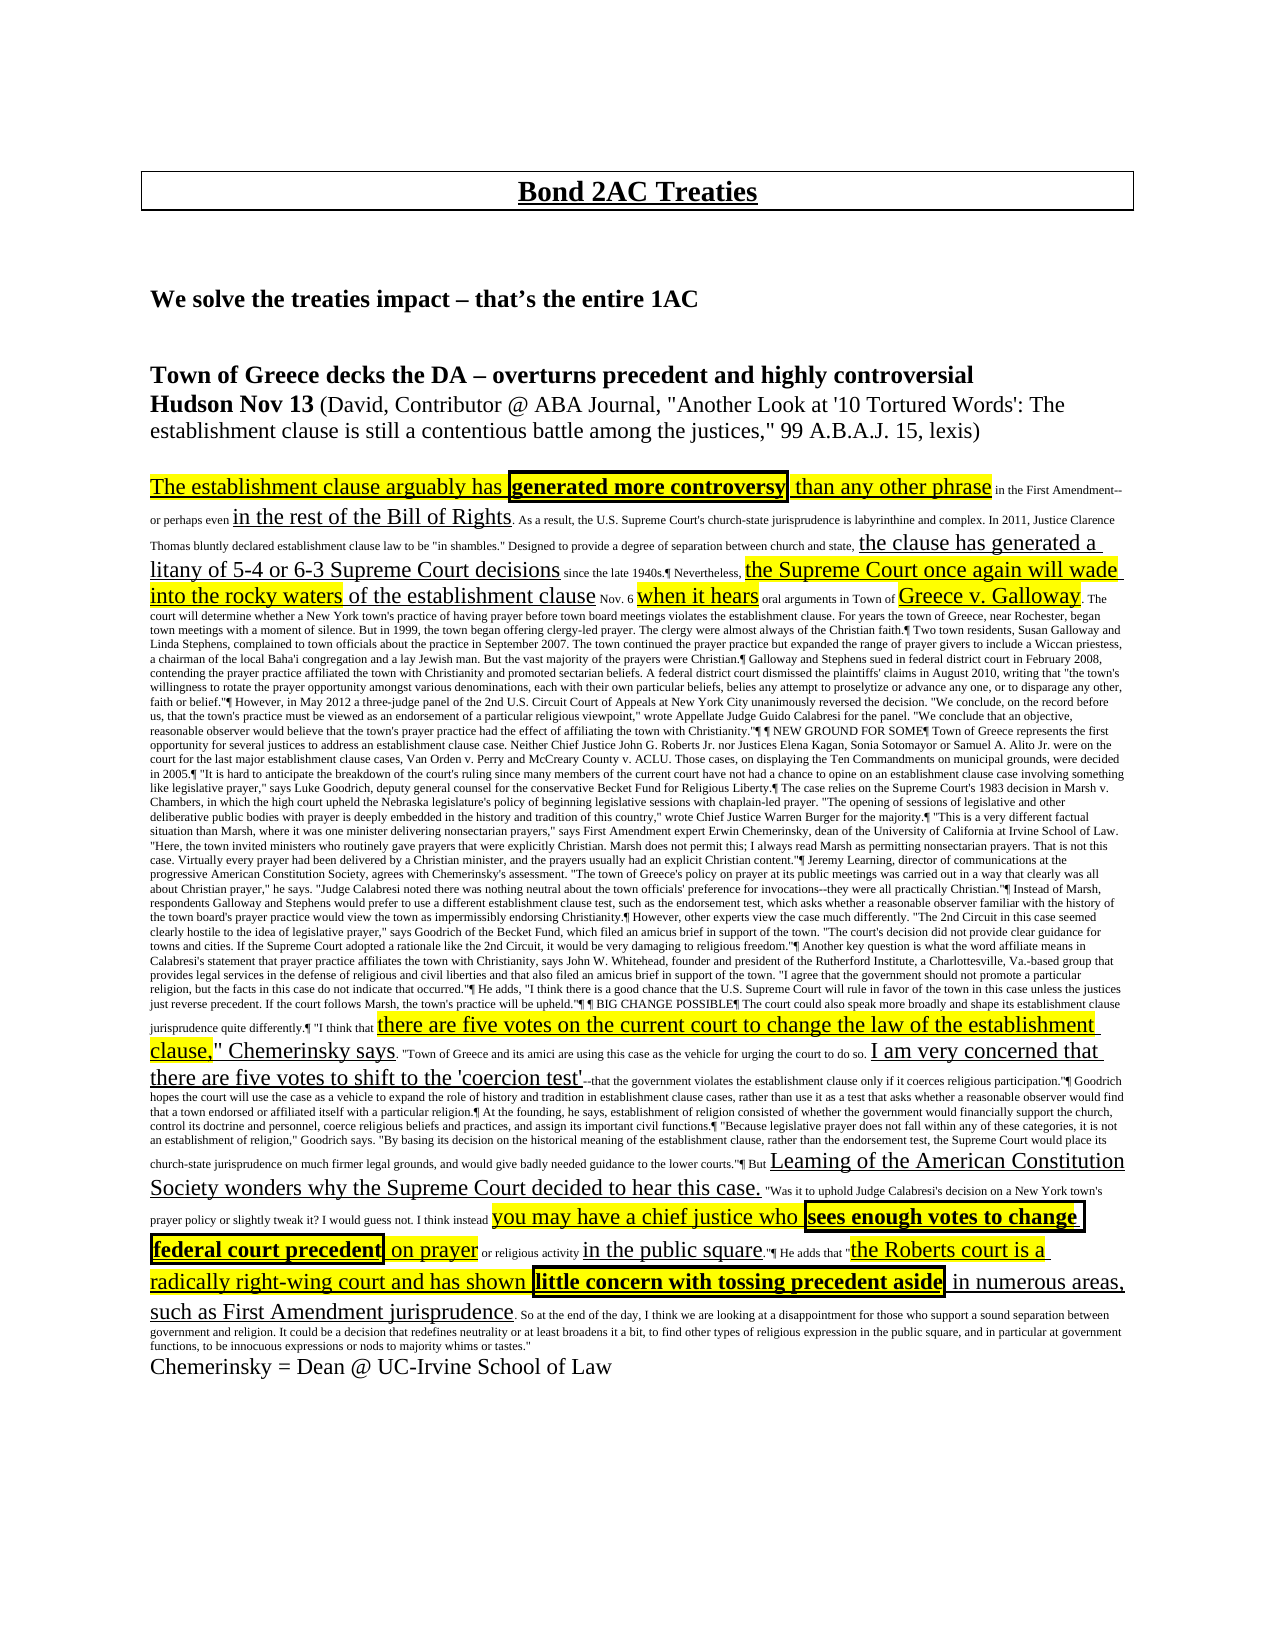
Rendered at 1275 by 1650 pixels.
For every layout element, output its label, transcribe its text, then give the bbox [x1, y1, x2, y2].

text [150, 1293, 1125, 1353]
text Chemerinsky = Dean @ UC-Irvine School of Law [150, 1353, 1125, 1379]
text Hudson Nov 13 (David, Contributor @ ABA Journal, "Another Look at '10 Tortured Words': The establishment clause is still a contentious battle among the justices," 99 A.B.A.J. 15, lexis) [150, 389, 1125, 444]
subtitle Bond 2AC Treaties [142, 172, 1133, 209]
subtitle We solve the treaties impact – that’s the entire 1AC [150, 284, 1125, 313]
subtitle Town of Greece decks the DA – overturns precedent and highly controversial [150, 360, 1125, 389]
text The establishment clause arguably has generated more controversy than any other phrase in the First Amendment--or perhaps even in the rest of the Bill of Rights. As a result, the U.S. Supreme Court's church-state jurisprudence is labyrinthine and complex. In 2011, Justice Clarence Thomas bluntly declared establishment clause law to be "in shambles." Designed to provide a degree of separation between church and state, the clause has generated a litany of 5-4 or 6-3 Supreme Court decisions since the late 1940s.¶ Nevertheless, the Supreme Court once again will wade into the rocky waters of the establishment clause Nov. 6 when it hears oral arguments in Town of Greece v. Galloway. The court will determine whether a New York town's practice of having prayer before town board meetings violates the establishment clause. For years the town of Greece, near Rochester, began town meetings with a moment of silence. But in 1999, the town began offering clergy-led prayer. The clergy were almost always of the Christian faith.¶ Two town residents, Susan Galloway and Linda Stephens, complained to town officials about the practice in September 2007. The town continued the prayer practice but expanded the range of prayer givers to include a Wiccan priestess, a chairman of the local Baha'i congregation and a lay Jewish man. But the vast majority of the prayers were Christian.¶ Galloway and Stephens sued in federal district court in February 2008, contending the prayer practice affiliated the town with Christianity and promoted sectarian beliefs. A federal district court dismissed the plaintiffs' claims in August 2010, writing that "the town's willingness to rotate the prayer opportunity amongst various denominations, each with their own particular beliefs, belies any attempt to proselytize or advance any one, or to disparage any other, faith or belief."¶ However, in May 2012 a three-judge panel of the 2nd U.S. Circuit Court of Appeals at New York City unanimously reversed the decision. "We conclude, on the record before us, that the town's practice must be viewed as an endorsement of a particular religious viewpoint," wrote Appellate Judge Guido Calabresi for the panel. "We conclude that an objective, reasonable observer would believe that the town's prayer practice had the effect of affiliating the town with Christianity."¶ ¶ NEW GROUND FOR SOME¶ Town of Greece represents the first opportunity for several justices to address an establishment clause case. Neither Chief Justice John G. Roberts Jr. nor Justices Elena Kagan, Sonia Sotomayor or Samuel A. Alito Jr. were on the court for the last major establishment clause cases, Van Orden v. Perry and McCreary County v. ACLU. Those cases, on displaying the Ten Commandments on municipal grounds, were decided in 2005.¶ "It is hard to anticipate the breakdown of the court's ruling since many members of the current court have not had a chance to opine on an establishment clause case involving something like legislative prayer," says Luke Goodrich, deputy general counsel for the conservative Becket Fund for Religious Liberty.¶ The case relies on the Supreme Court's 1983 decision in Marsh v. Chambers, in which the high court upheld the Nebraska legislature's policy of beginning legislative sessions with chaplain-led prayer. "The opening of sessions of legislative and other deliberative public bodies with prayer is deeply embedded in the history and tradition of this country," wrote Chief Justice Warren Burger for the majority.¶ "This is a very different factual situation than Marsh, where it was one minister delivering nonsectarian prayers," says First Amendment expert Erwin Chemerinsky, dean of the University of California at Irvine School of Law. "Here, the town invited ministers who routinely gave prayers that were explicitly Christian. Marsh does not permit this; I always read Marsh as permitting nonsectarian prayers. That is not this case. Virtually every prayer had been delivered by a Christian minister, and the prayers usually had an explicit Christian content."¶ Jeremy Learning, director of communications at the progressive American Constitution Society, agrees with Chemerinsky's assessment. "The town of Greece's policy on prayer at its public meetings was carried out in a way that clearly was all about Christian prayer," he says. "Judge Calabresi noted there was nothing neutral about the town officials' preference for invocations--they were all practically Christian."¶ Instead of Marsh, respondents Galloway and Stephens would prefer to use a different establishment clause test, such as the endorsement test, which asks whether a reasonable observer familiar with the history of the town board's prayer practice would view the town as impermissibly endorsing Christianity.¶ However, other experts view the case much differently. "The 2nd Circuit in this case seemed clearly hostile to the idea of legislative prayer," says Goodrich of the Becket Fund, which filed an amicus brief in support of the town. "The court's decision did not provide clear guidance for towns and cities. If the Supreme Court adopted a rationale like the 2nd Circuit, it would be very damaging to religious freedom."¶ Another key question is what the word affiliate means in Calabresi's statement that prayer practice affiliates the town with Christianity, says John W. Whitehead, founder and president of the Rutherford Institute, a Charlottesville, Va.-based group that provides legal services in the defense of religious and civil liberties and that also filed an amicus brief in support of the town. "I agree that the government should not promote a particular religion, but the facts in this case do not indicate that occurred."¶ He adds, "I think there is a good chance that the U.S. Supreme Court will rule in favor of the town in this case unless the justices just reverse precedent. If the court follows Marsh, the town's practice will be upheld."¶ ¶ BIG CHANGE POSSIBLE¶ The court could also speak more broadly and shape its establishment clause jurisprudence quite differently.¶ "I think that there are five votes on the current court to change the law of the establishment clause," Chemerinsky says. "Town of Greece and its amici are using this case as the vehicle for urging the court to do so. I am very concerned that there are five votes to shift to the 'coercion test'--that the government violates the establishment clause only if it coerces religious participation."¶ Goodrich hopes the court will use the case as a vehicle to expand the role of history and tradition in establishment clause cases, rather than use it as a test that asks whether a reasonable observer would find that a town endorsed or affiliated itself with a particular religion.¶ At the founding, he says, establishment of religion consisted of whether the government would financially support the church, control its doctrine and personnel, coerce religious beliefs and practices, and assign its important civil functions.¶ "Because legislative prayer does not fall within any of these categories, it is not an establishment of religion," Goodrich says. "By basing its decision on the historical meaning of the establishment clause, rather than the endorsement test, the Supreme Court would place its church-state jurisprudence on much firmer legal grounds, and would give badly needed guidance to the lower courts."¶ But Leaming of the American Constitution Society wonders why the Supreme Court decided to hear this case. "Was it to uphold Judge Calabresi's decision on a New York town's prayer policy or slightly tweak it? I would guess not. I think instead you may have a chief justice who sees enough votes to change federal court precedent on prayer or religious activity in the public square."¶ He adds that "the Roberts court is a radically right-wing court and has shown little concern with tossing precedent aside in numerous areas, such as First Amendment jurisprudence. So at the end of the day, I think we are looking at a disappointment for those who support a sound separation between government and religion. It could be a decision that redefines neutrality or at least broadens it a bit, to find other types of religious expression in the public square, and in particular at government functions, to be innocuous expressions or nods to majority whims or tastes." [150, 470, 1125, 1291]
